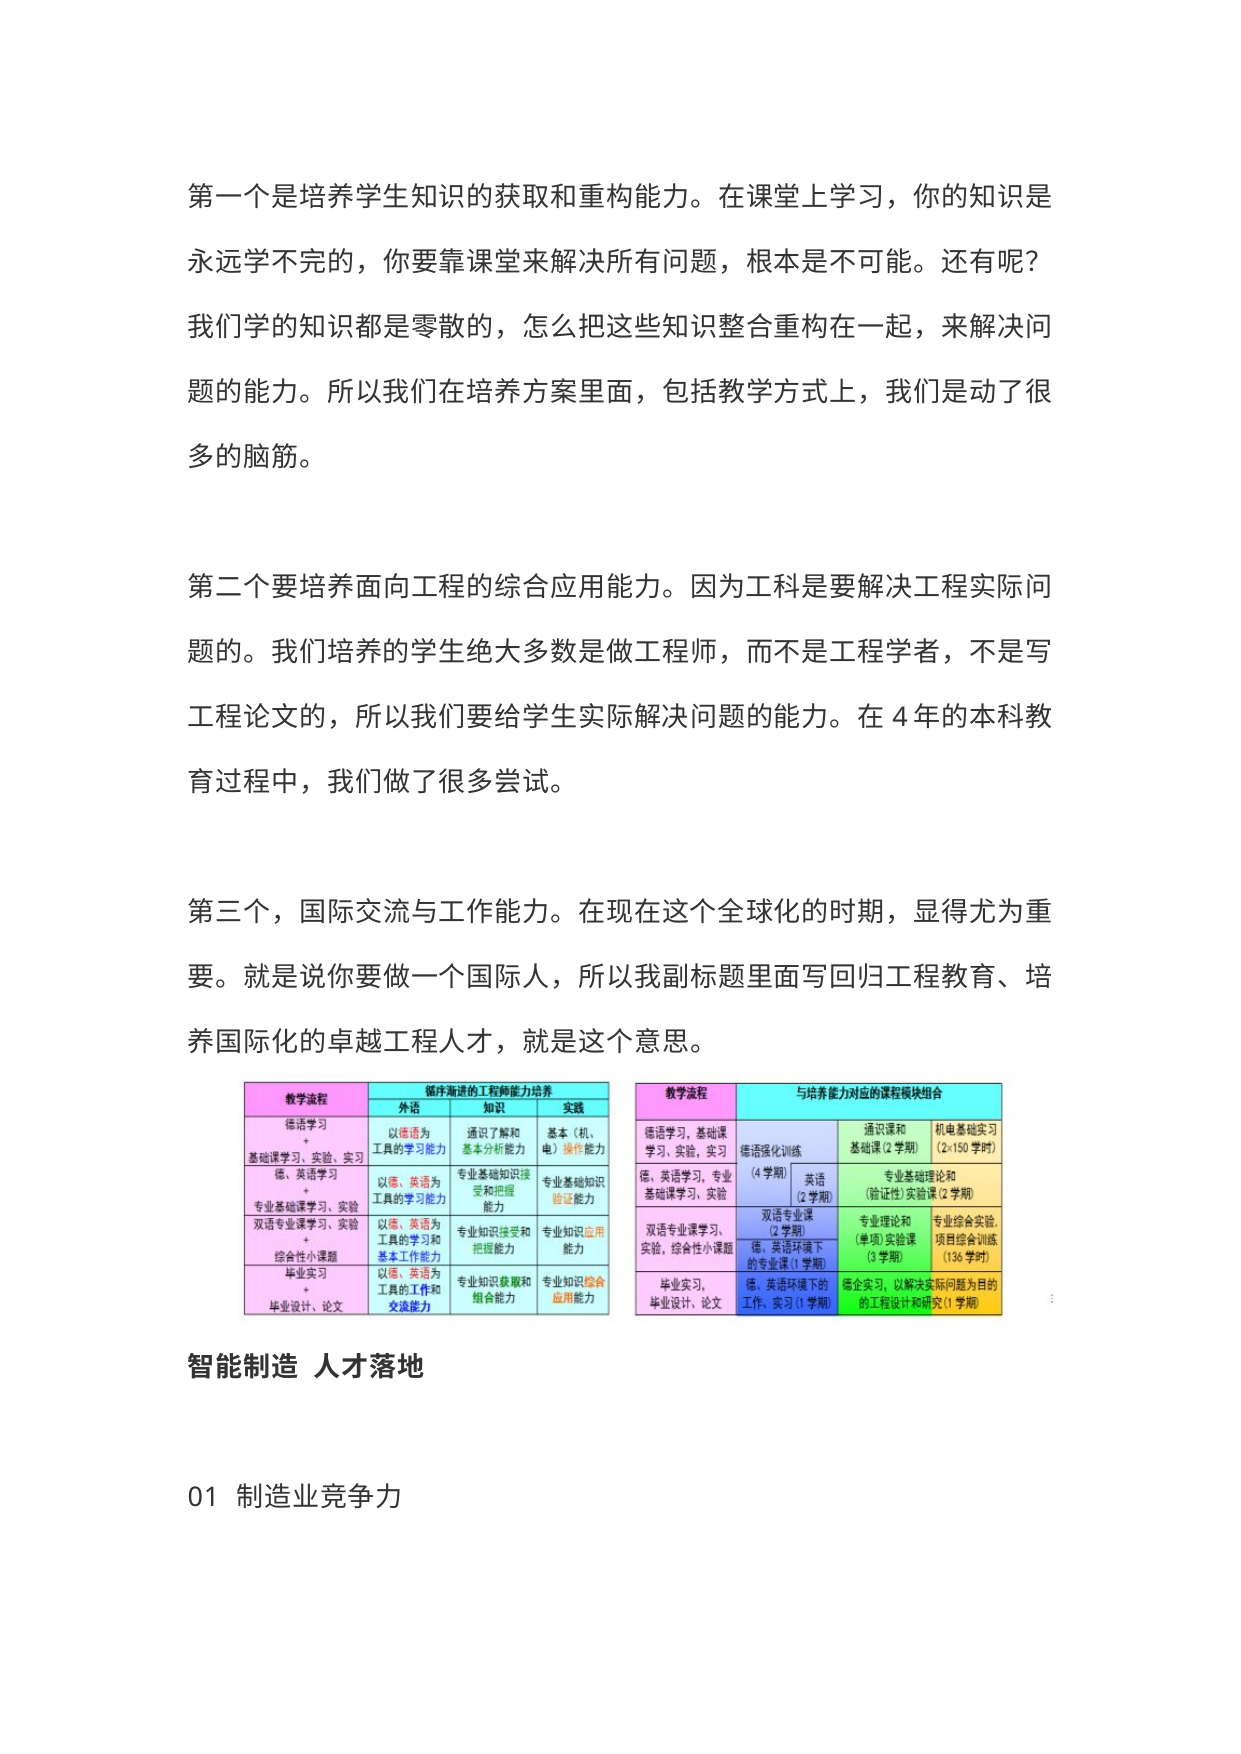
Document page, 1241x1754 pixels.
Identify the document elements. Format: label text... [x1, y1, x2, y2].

picture [187, 1072, 1053, 1323]
text 第三个，国际交流与工作能力。在现在这个全球化的时期，显得尤为重要。就是说你要做一个国际人，所以我副标题里面写回归工程教育、培养国际化的卓越工程人才，就是这个意思。 [187, 877, 1053, 1072]
text 智能制造 人才落地 [187, 1332, 1053, 1397]
text 第一个是培养学生知识的获取和重构能力。在课堂上学习，你的知识是永远学不完的，你要靠课堂来解决所有问题，根本是不可能。还有呢？我们学的知识都是零散的，怎么把这些知识整合重构在一起，来解决问题的能力。所以我们在培养方案里面，包括教学方式上，我们是动了很多的脑筋。 [187, 162, 1053, 487]
text 01 制造业竞争力 [187, 1462, 1053, 1527]
text 第二个要培养面向工程的综合应用能力。因为工科是要解决工程实际问题的。我们培养的学生绝大多数是做工程师，而不是工程学者，不是写工程论文的，所以我们要给学生实际解决问题的能力。在4年的本科教育过程中，我们做了很多尝试。 [187, 552, 1053, 812]
